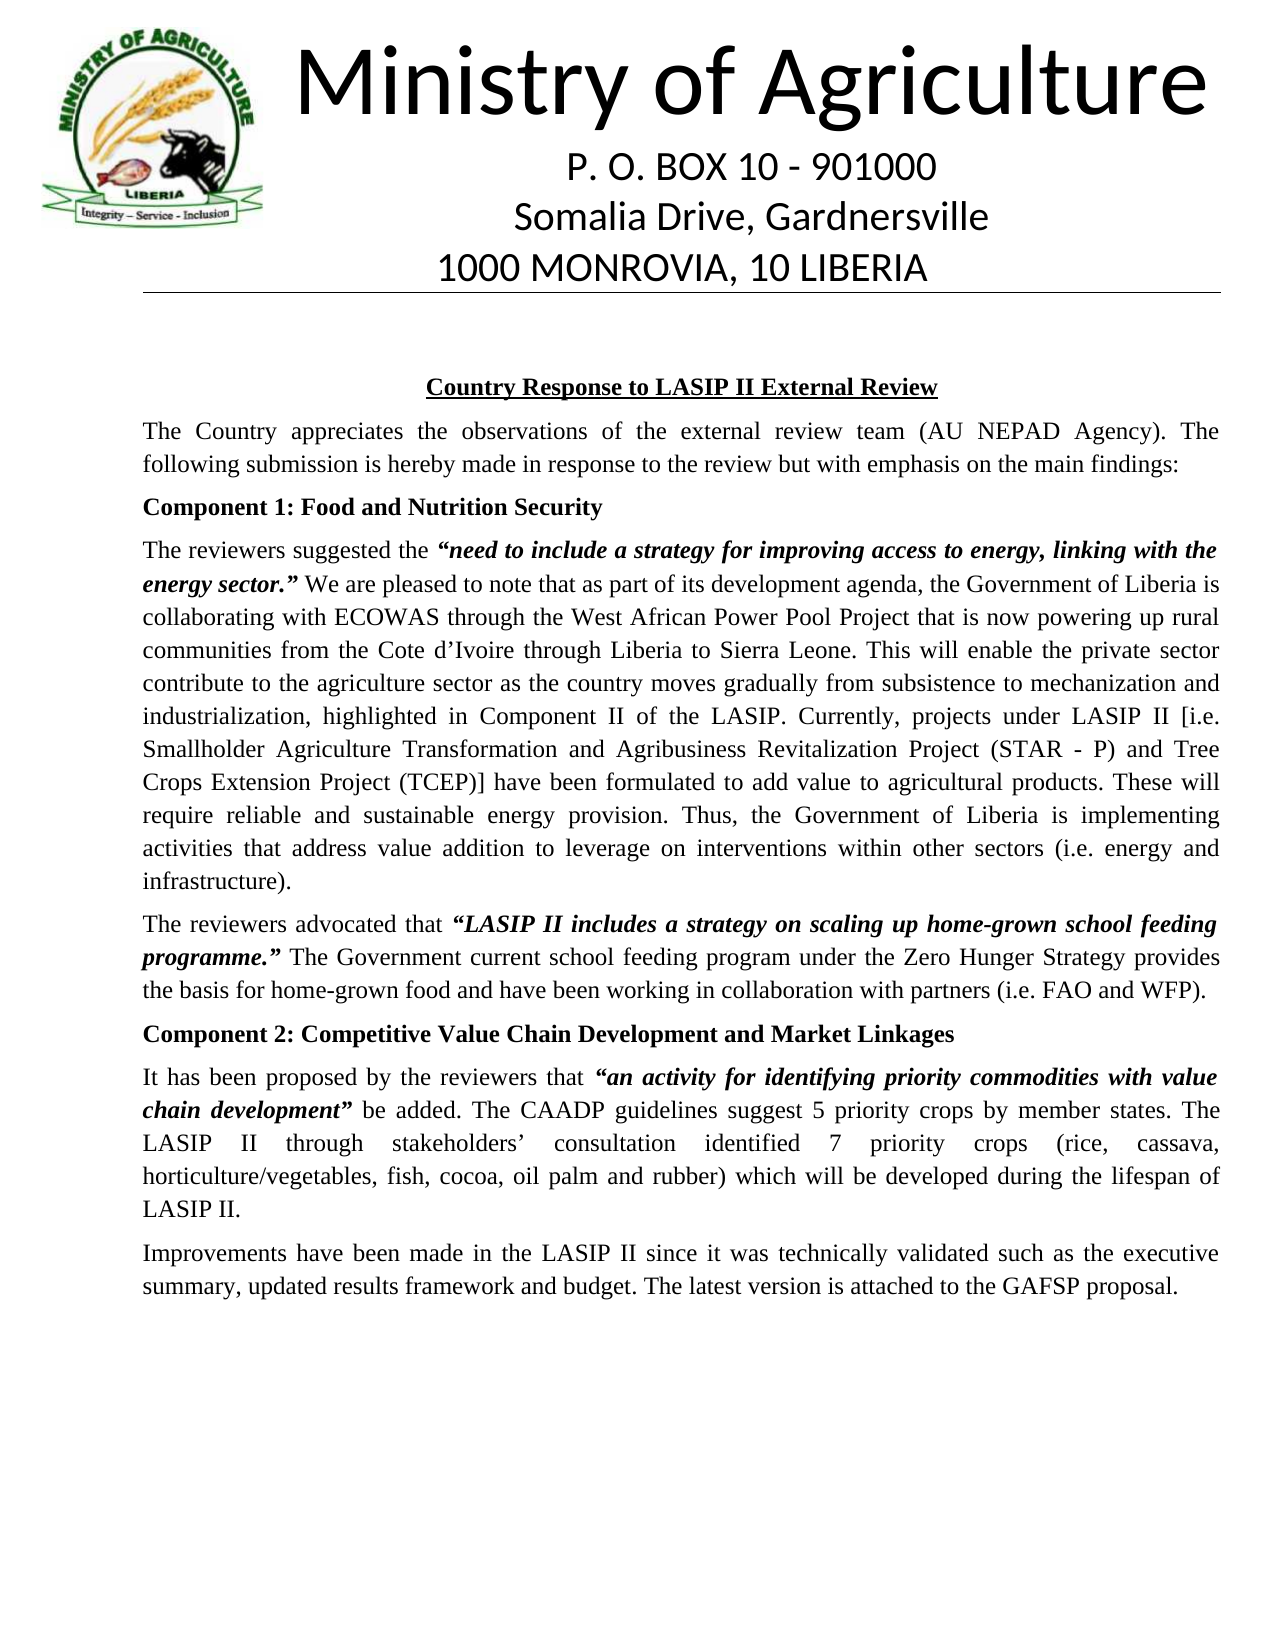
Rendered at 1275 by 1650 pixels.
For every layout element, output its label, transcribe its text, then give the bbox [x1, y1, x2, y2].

picture [41, 27, 264, 229]
text Improvements have been made in the LASIP II since it was technically validated such as the executive summary, updated results framework and budget. The latest version is attached to the GAFSP proposal. [142, 1238, 1221, 1299]
text Component 2: Competitive Value Chain Development and Market Linkages [142, 1019, 1221, 1047]
text P. O. BOX 10 - 901000 Somalia Drive, Gardnersville 1000 MONROVIA, 10 LIBERIA [142, 139, 1221, 293]
text Component 1: Food and Nutrition Security [142, 492, 1221, 521]
text It has been proposed by the reviewers that “an activity for identifying priority commodities with value chain development” be added. The CAADP guidelines suggest 5 priority crops by member states. The LASIP II through stakeholders’ consultation identified 7 priority crops (rice, cassava, horticulture/vegetables, fish, cocoa, oil palm and rubber) which will be developed during the lifespan of LASIP II. [142, 1062, 1221, 1223]
text Ministry of Agriculture [142, 17, 1221, 139]
text The reviewers suggested the “need to include a strategy for improving access to energy, linking with the energy sector.” We are pleased to note that as part of its development agenda, the Government of Liberia is collaborating with ECOWAS through the West African Power Pool Project that is now powering up rural communities from the Cote d’Ivoire through Liberia to Sierra Leone. This will enable the private sector contribute to the agriculture sector as the country moves gradually from subsistence to mechanization and industrialization, highlighted in Component II of the LASIP. Currently, projects under LASIP II [i.e. Smallholder Agriculture Transformation and Agribusiness Revitalization Project (STAR - P) and Tree Crops Extension Project (TCEP)] have been formulated to add value to agricultural products. These will require reliable and sustainable energy provision. Thus, the Government of Liberia is implementing activities that address value addition to leverage on interventions within other sectors (i.e. energy and infrastructure). [142, 536, 1221, 894]
text The Country appreciates the observations of the external review team (AU NEPAD Agency). The following submission is hereby made in response to the review but with emphasis on the main findings: [142, 416, 1221, 477]
text Country Response to LASIP II External Review [142, 372, 1221, 401]
text The reviewers advocated that “LASIP II includes a strategy on scaling up home-grown school feeding programme.” The Government current school feeding program under the Zero Hunger Strategy provides the basis for home-grown food and have been working in collaboration with partners (i.e. FAO and WFP). [142, 909, 1221, 1004]
